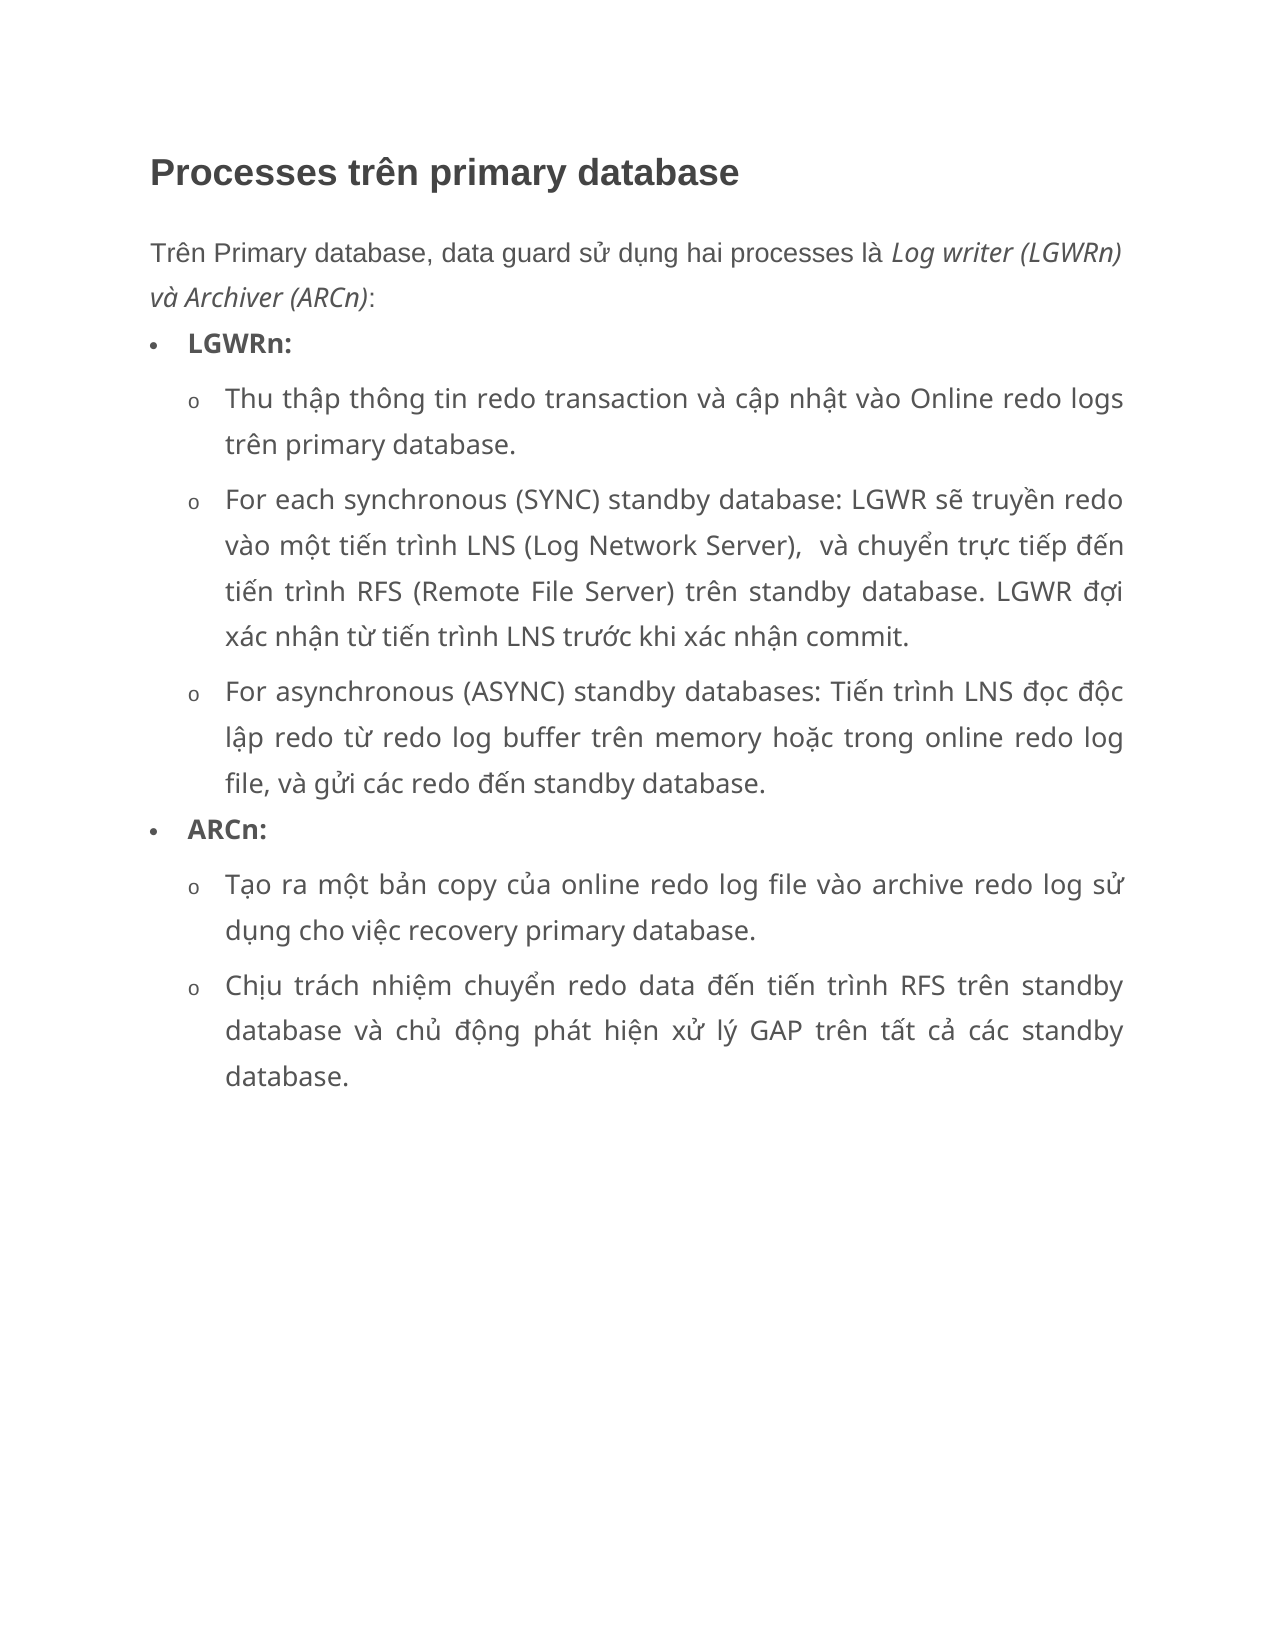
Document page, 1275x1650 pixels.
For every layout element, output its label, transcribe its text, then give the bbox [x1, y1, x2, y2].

list Thu thập thông tin redo transaction và cập nhật vào Online redo logs trên primary database. [187, 371, 1125, 462]
list For each synchronous (SYNC) standby database: LGWR sẽ truyền redo vào một tiến trình LNS (Log Network Server), và chuyển trực tiếp đến tiến trình RFS (Remote File Server) trên standby database. LGWR đợi xác nhận từ tiến trình LNS trước khi xác nhận commit. [187, 472, 1125, 655]
text Trên Primary database, data guard sử dụng hai processes là Log writer (LGWRn) và Archiver (ARCn): [150, 224, 1125, 316]
list LGWRn: [150, 316, 1125, 362]
list Tạo ra một bản copy của online redo log file vào archive redo log sử dụng cho việc recovery primary database. [187, 856, 1125, 948]
subtitle Processes trên primary database [150, 150, 1125, 193]
list For asynchronous (ASYNC) standby databases: Tiến trình LNS đọc độc lập redo từ redo log buffer trên memory hoặc trong online redo log file, và gửi các redo đến standby database. [187, 664, 1125, 801]
list ARCn: [150, 801, 1125, 847]
list Chịu trách nhiệm chuyển redo data đến tiến trình RFS trên standby database và chủ động phát hiện xử lý GAP trên tất cả các standby database. [187, 957, 1125, 1094]
